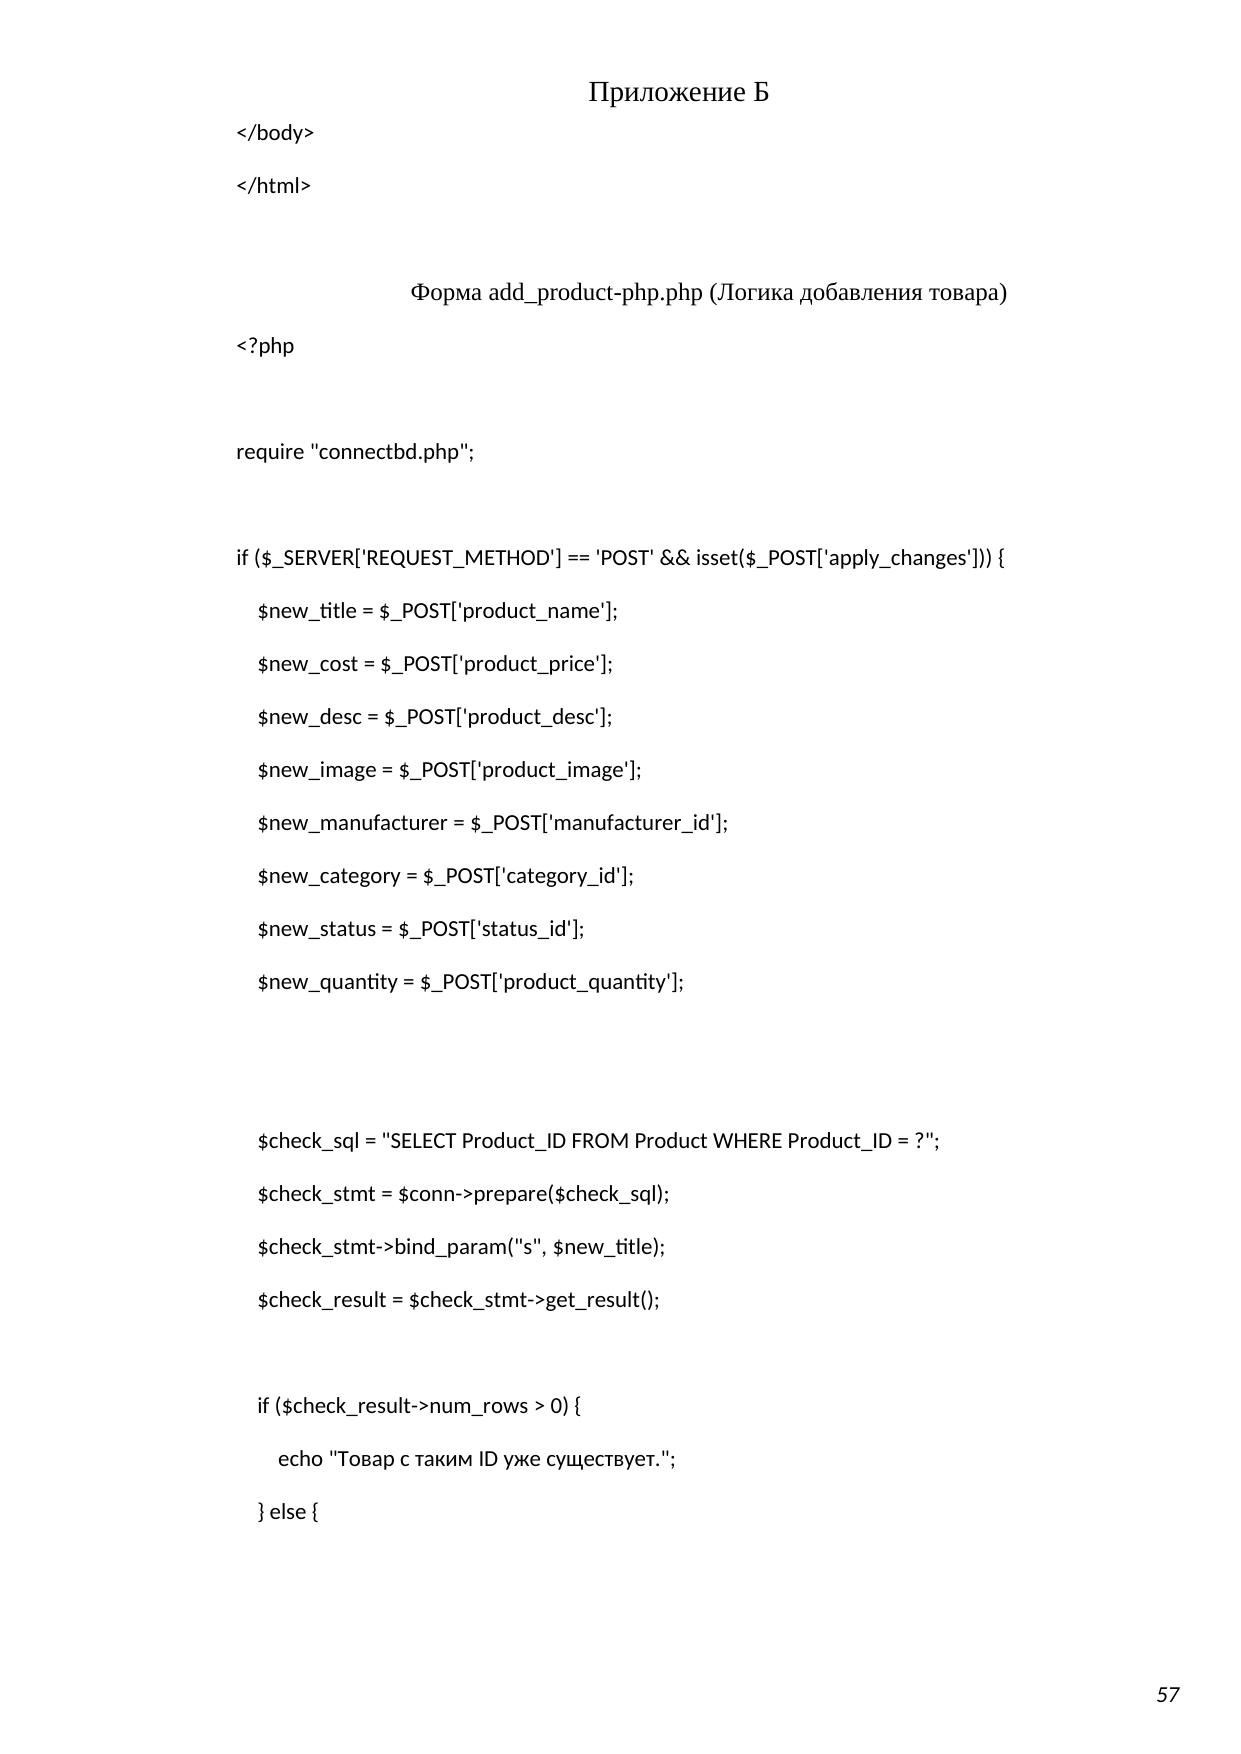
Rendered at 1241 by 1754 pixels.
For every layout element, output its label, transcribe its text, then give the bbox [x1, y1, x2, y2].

text echo "Товар с таким ID уже существует."; [236, 1444, 1181, 1472]
text </body> [236, 118, 1181, 146]
text $new_title = $_POST['product_name']; [236, 596, 1181, 624]
text $new_manufacturer = $_POST['manufacturer_id']; [236, 808, 1181, 836]
text </html> [236, 171, 1181, 199]
text $new_status = $_POST['status_id']; [236, 914, 1181, 942]
text $new_quantity = $_POST['product_quantity']; [236, 967, 1181, 995]
text $check_stmt->bind_param("s", $new_title); [236, 1232, 1181, 1260]
text $new_desc = $_POST['product_desc']; [236, 702, 1181, 730]
text $new_image = $_POST['product_image']; [236, 755, 1181, 783]
text $check_result = $check_stmt->get_result(); [236, 1285, 1181, 1313]
text $check_sql = "SELECT Product_ID FROM Product WHERE Product_ID = ?"; [236, 1126, 1181, 1154]
text $new_cost = $_POST['product_price']; [236, 649, 1181, 677]
text $check_stmt = $conn->prepare($check_sql); [236, 1179, 1181, 1207]
text if ($check_result->num_rows > 0) { [236, 1391, 1181, 1419]
text $new_category = $_POST['category_id']; [236, 861, 1181, 889]
text if ($_SERVER['REQUEST_METHOD'] == 'POST' && isset($_POST['apply_changes'])) { [236, 543, 1181, 571]
text Форма add_product-php.php (Логика добавления товара) [236, 277, 1181, 306]
text require "connectbd.php"; [236, 437, 1181, 465]
text <?php [236, 331, 1181, 359]
text } else { [236, 1497, 1181, 1526]
